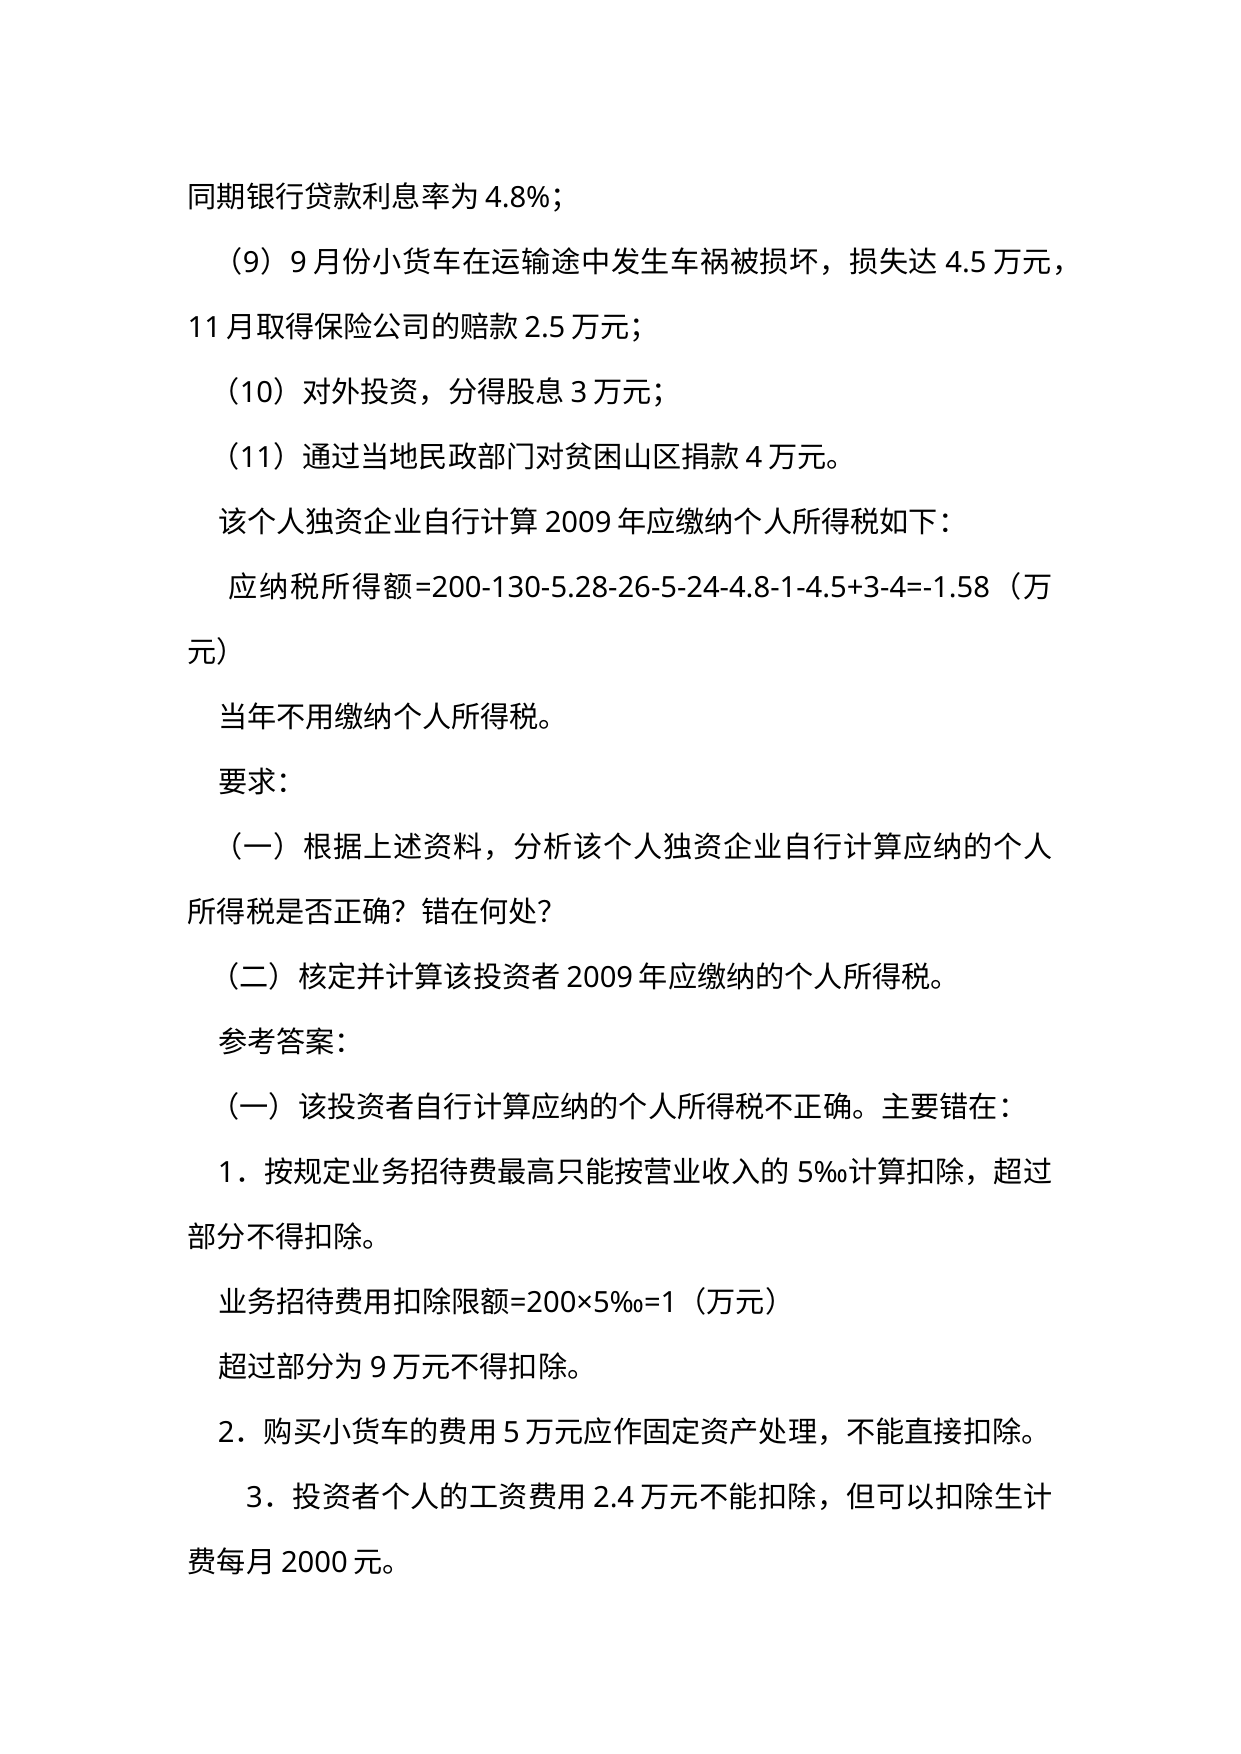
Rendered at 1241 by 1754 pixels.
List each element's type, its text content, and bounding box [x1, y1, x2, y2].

text （一）该投资者自行计算应纳的个人所得税不正确。主要错在： [187, 1072, 1053, 1137]
text 参考答案： [187, 1007, 1053, 1072]
text 1．按规定业务招待费最高只能按营业收入的5‰计算扣除，超过部分不得扣除。 [187, 1137, 1053, 1267]
text 超过部分为9万元不得扣除。 [187, 1332, 1053, 1397]
text 2．购买小货车的费用5万元应作固定资产处理，不能直接扣除。 [187, 1397, 1053, 1462]
text 要求： [187, 747, 1053, 812]
text 应纳税所得额=200-130-5.28-26-5-24-4.8-1-4.5+3-4=-1.58（万元） [187, 552, 1053, 682]
text 业务招待费用扣除限额=200×5‰=1（万元） [187, 1267, 1053, 1332]
text （二）核定并计算该投资者2009年应缴纳的个人所得税。 [187, 942, 1053, 1007]
text （9）9月份小货车在运输途中发生车祸被损坏，损失达4.5万元，11月取得保险公司的赔款2.5万元； [187, 227, 1053, 357]
text 该个人独资企业自行计算2009年应缴纳个人所得税如下： [187, 487, 1053, 552]
text 当年不用缴纳个人所得税。 [187, 682, 1053, 747]
text （10）对外投资，分得股息3万元； [187, 357, 1053, 422]
text （11）通过当地民政部门对贫困山区捐款4万元。 [187, 422, 1053, 487]
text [187, 162, 1053, 227]
text 3．投资者个人的工资费用2.4万元不能扣除，但可以扣除生计费每月2000元。 [187, 1462, 1053, 1592]
text （一）根据上述资料，分析该个人独资企业自行计算应纳的个人所得税是否正确？错在何处？ [187, 812, 1053, 942]
